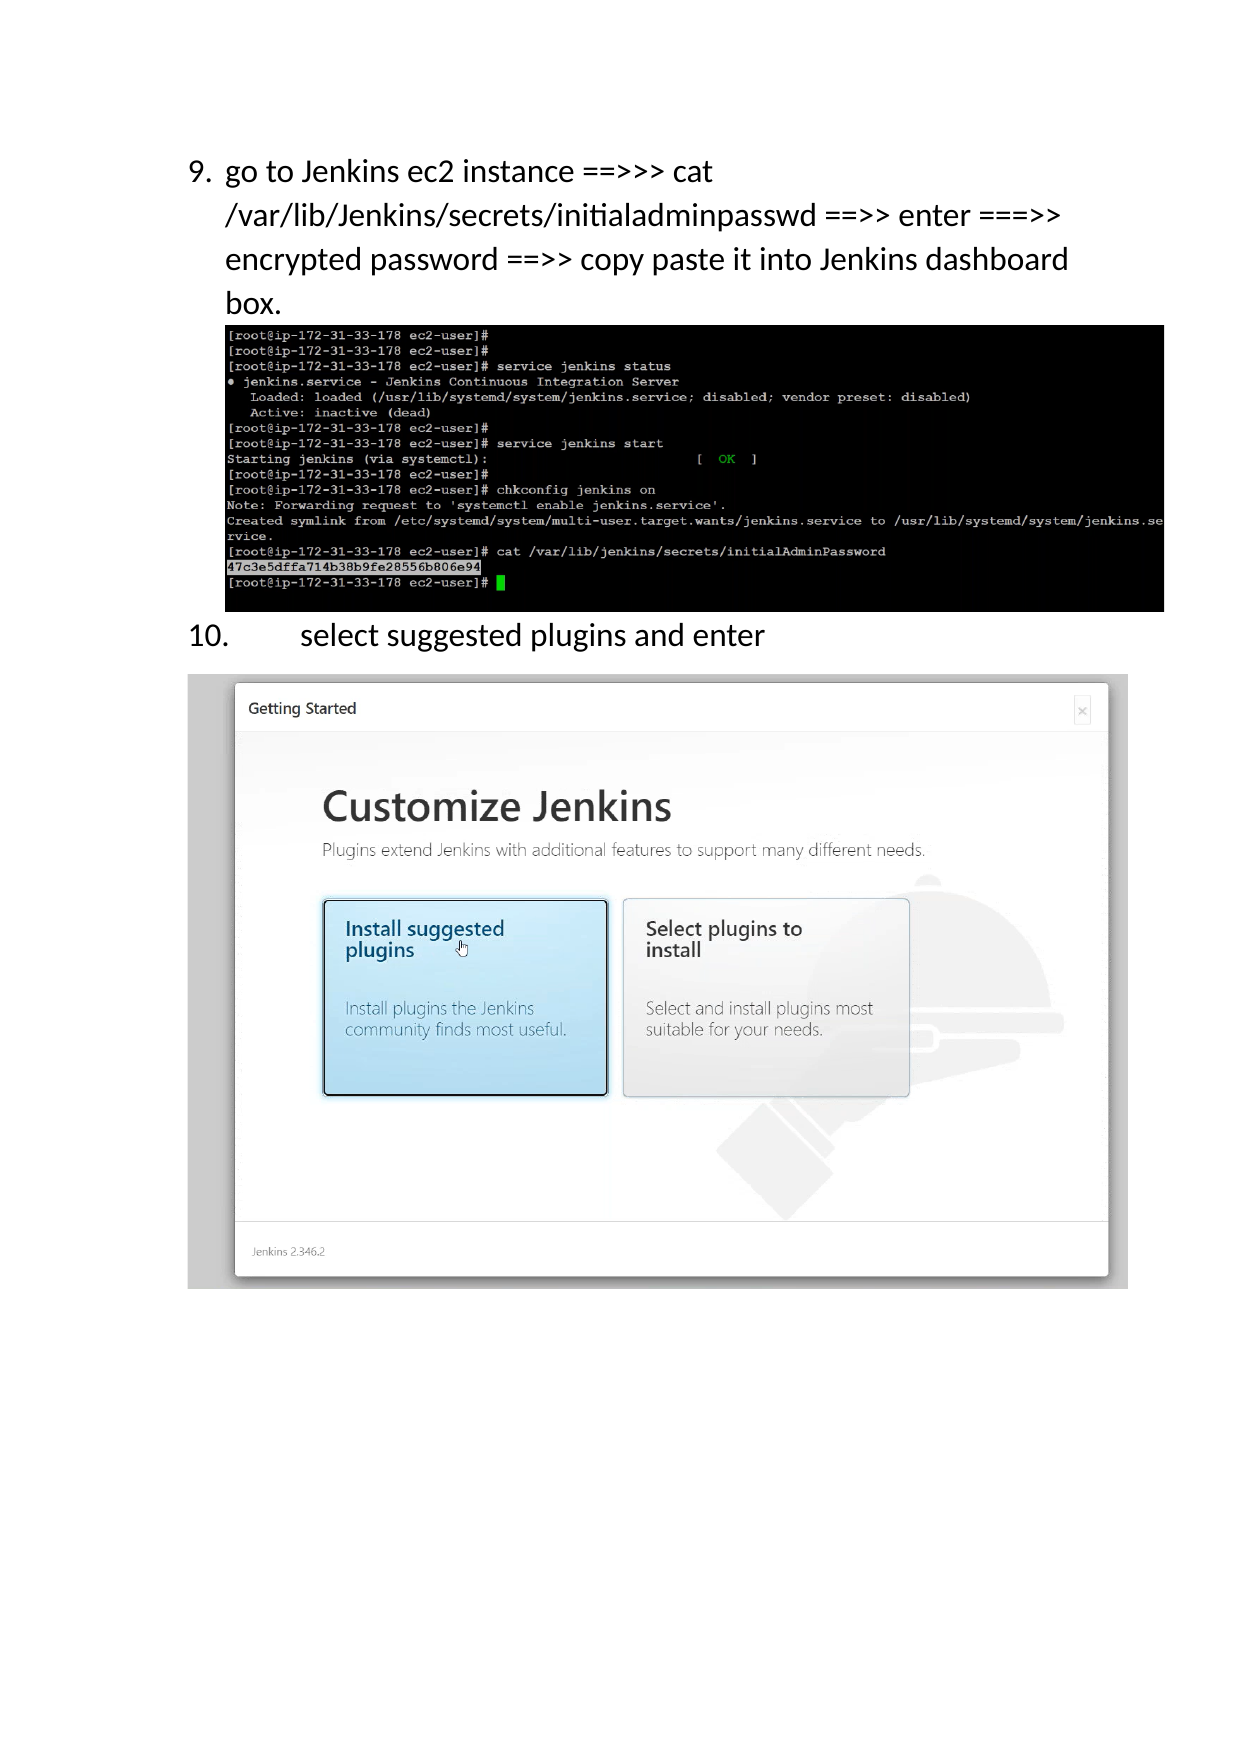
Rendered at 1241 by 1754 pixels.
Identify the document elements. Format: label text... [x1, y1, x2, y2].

picture [225, 325, 1165, 612]
picture [187, 674, 1128, 1289]
list go to Jenkins ec2 instance ==>>> cat /var/lib/Jenkins/secrets/initialadminpasswd ==>> enter ===>> encrypted password ==>> copy paste it into Jenkins dashboard box. [187, 150, 1090, 323]
list select suggested plugins and enter [187, 614, 1090, 655]
